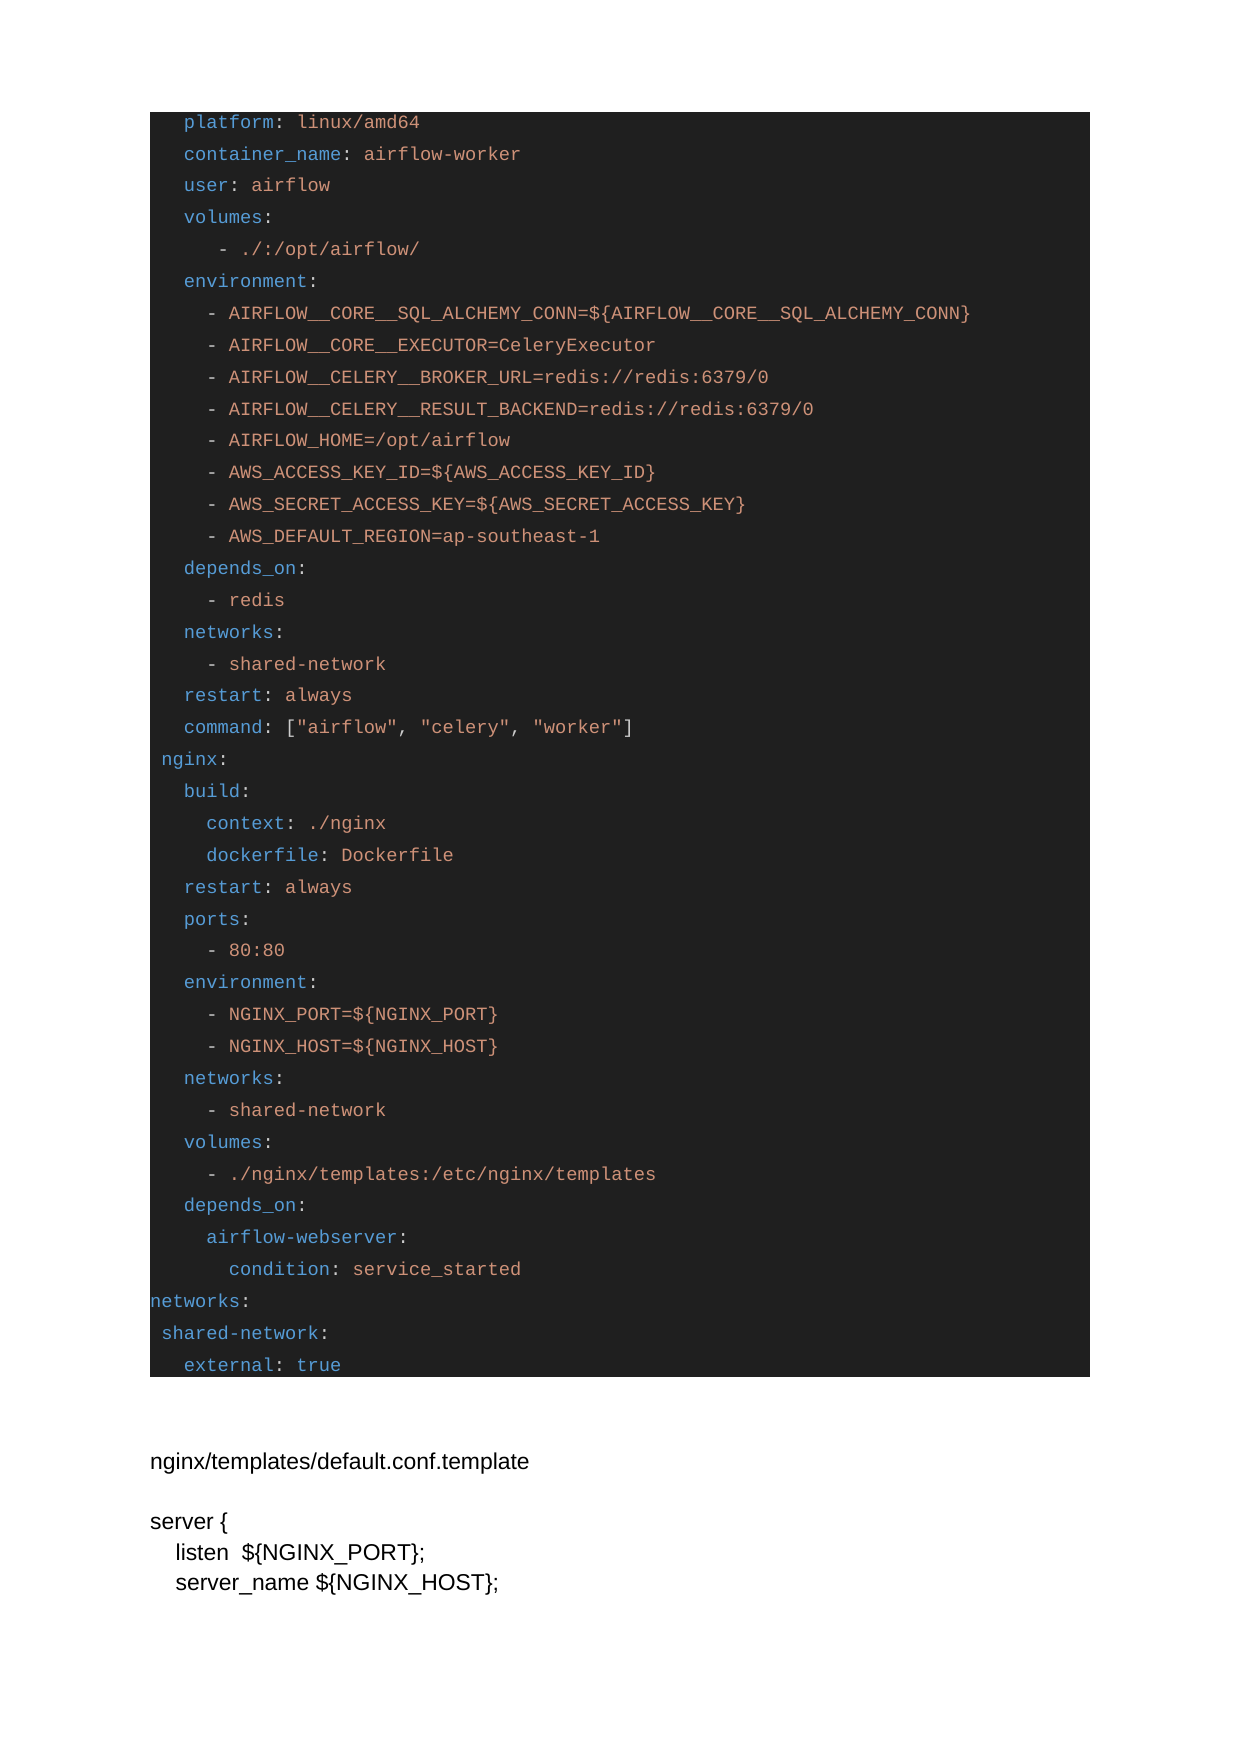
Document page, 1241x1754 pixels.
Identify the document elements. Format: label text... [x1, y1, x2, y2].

text platform: linux/amd64 [150, 112, 1090, 134]
text - NGINX_HOST=${NGINX_HOST} [150, 1037, 1090, 1058]
text - redis [150, 591, 1090, 612]
text user: airflow [150, 176, 1090, 197]
text shared-network: [150, 1324, 1090, 1345]
text networks: [150, 1292, 1090, 1313]
text - AWS_SECRET_ACCESS_KEY=${AWS_SECRET_ACCESS_KEY} [150, 495, 1090, 516]
text - AWS_ACCESS_KEY_ID=${AWS_ACCESS_KEY_ID} [150, 463, 1090, 484]
text context: ./nginx [150, 814, 1090, 835]
text restart: always [150, 686, 1090, 707]
text server_name ${NGINX_HOST}; [150, 1569, 1090, 1595]
text - shared-network [150, 654, 1090, 676]
text - ./nginx/templates:/etc/nginx/templates [150, 1164, 1090, 1186]
text nginx: [150, 750, 1090, 771]
text ports: [150, 909, 1090, 931]
text volumes: [150, 1132, 1090, 1154]
text volumes: [150, 208, 1090, 229]
text - AIRFLOW__CORE__SQL_ALCHEMY_CONN=${AIRFLOW__CORE__SQL_ALCHEMY_CONN} [150, 304, 1090, 325]
text condition: service_started [150, 1260, 1090, 1281]
text external: true [150, 1356, 1090, 1377]
text - AIRFLOW__CORE__EXECUTOR=CeleryExecutor [150, 336, 1090, 357]
text restart: always [150, 877, 1090, 899]
text - ./:/opt/airflow/ [150, 240, 1090, 261]
text nginx/templates/default.conf.template [150, 1448, 1090, 1474]
text environment: [150, 272, 1090, 293]
text - NGINX_PORT=${NGINX_PORT} [150, 1005, 1090, 1026]
text dockerfile: Dockerfile [150, 846, 1090, 867]
text - AIRFLOW_HOME=/opt/airflow [150, 431, 1090, 452]
text networks: [150, 1069, 1090, 1090]
text - AIRFLOW__CELERY__RESULT_BACKEND=redis://redis:6379/0 [150, 399, 1090, 421]
text - 80:80 [150, 941, 1090, 962]
text server { [150, 1508, 1090, 1535]
text networks: [150, 622, 1090, 644]
text depends_on: [150, 1196, 1090, 1217]
text container_name: airflow-worker [150, 144, 1090, 166]
text - AIRFLOW__CELERY__BROKER_URL=redis://redis:6379/0 [150, 367, 1090, 389]
text depends_on: [150, 559, 1090, 580]
text - AWS_DEFAULT_REGION=ap-southeast-1 [150, 527, 1090, 548]
text build: [150, 782, 1090, 803]
text environment: [150, 973, 1090, 994]
text - shared-network [150, 1101, 1090, 1122]
text command: ["airflow", "celery", "worker"] [150, 718, 1090, 739]
text listen ${NGINX_PORT}; [150, 1538, 1090, 1565]
text airflow-webserver: [150, 1228, 1090, 1249]
